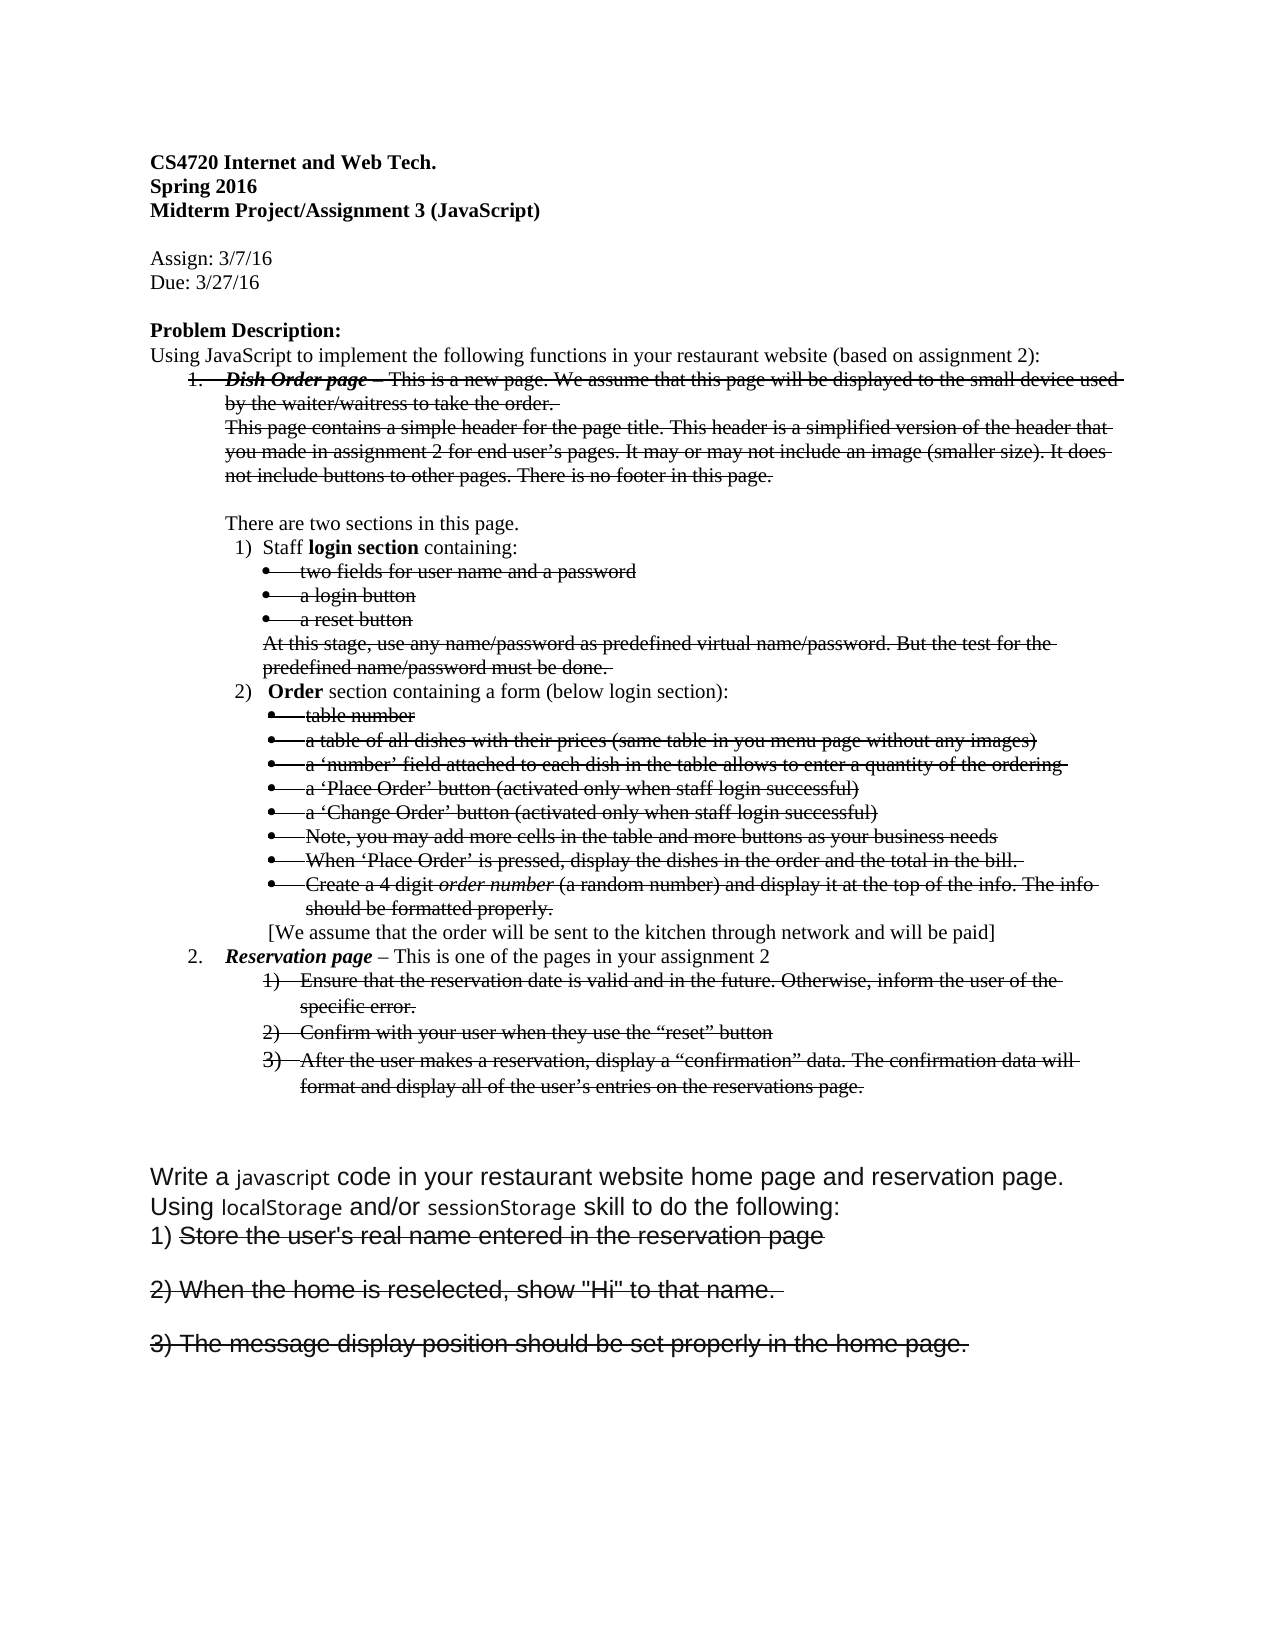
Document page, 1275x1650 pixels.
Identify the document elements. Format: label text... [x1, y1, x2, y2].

text Write a javascript code in your restaurant website home page and reservation page. Using localStorage and/or sessionStorage skill to do the following: [150, 1162, 1125, 1221]
list Staff login section containing: [234, 535, 1125, 559]
text Due: 3/27/16 [150, 270, 1125, 294]
list Ensure that the reservation date is valid and in the future. Otherwise, inform the user of the specific error. [262, 968, 1125, 1018]
list After the user makes a reservation, display a “confirmation” data. The confirmation data will format and display all of the user’s entries on the reservations page. [262, 1046, 1125, 1098]
list a login button [262, 583, 1125, 607]
text Problem Description: [150, 318, 1125, 342]
text Using JavaScript to implement the following functions in your restaurant website (based on assignment 2): [150, 342, 1125, 367]
list a ‘Place Order’ button (activated only when staff login successful) [268, 776, 1125, 800]
list At this stage, use any name/password as predefined virtual name/password. But the test for the predefined name/password must be done. [262, 631, 1125, 679]
list Create a 4 digit order number (a random number) and display it at the top of the info. The info should be formatted properly. [268, 872, 1125, 920]
text 1) Store the user's real name entered in the reservation page [150, 1221, 1125, 1250]
text CS4720 Internet and Web Tech. [150, 150, 1125, 174]
list table number [268, 703, 1125, 727]
list two fields for user name and a password [262, 559, 1125, 583]
list a reset button [262, 607, 1125, 631]
list Order section containing a form (below login section): [234, 679, 1125, 703]
text 3) The message display position should be set properly in the home page. [150, 1328, 1125, 1357]
list There are two sections in this page. [225, 511, 1125, 535]
text 2) When the home is reselected, show "Hi" to that name. [150, 1275, 1125, 1303]
list a ‘number’ field attached to each dish in the table allows to enter a quantity of the ordering [268, 752, 1125, 776]
list This page contains a simple header for the page title. This header is a simplified version of the header that you made in assignment 2 for end user’s pages. It may or may not include an image (smaller size). It does not include buttons to other pages. There is no footer in this page. [225, 415, 1125, 487]
list a ‘Change Order’ button (activated only when staff login successful) [268, 800, 1125, 824]
text Spring 2016 [150, 174, 1125, 198]
text Midterm Project/Assignment 3 (JavaScript) [150, 198, 1125, 222]
list Confirm with your user when they use the “reset” button [262, 1020, 1125, 1044]
text [We assume that the order will be sent to the kitchen through network and will be paid] [268, 920, 1125, 944]
text Assign: 3/7/16 [150, 246, 1125, 270]
list a table of all dishes with their prices (same table in you menu page without any images) [268, 727, 1125, 752]
list Reservation page – This is one of the pages in your assignment 2 [187, 944, 1125, 968]
list Dish Order page – This is a new page. We assume that this page will be displayed to the small device used by the waiter/waitress to take the order. [187, 367, 1125, 415]
list When ‘Place Order’ is pressed, display the dishes in the order and the total in the bill. [268, 848, 1125, 872]
list Note, you may add more cells in the table and more buttons as your business needs [268, 824, 1125, 848]
